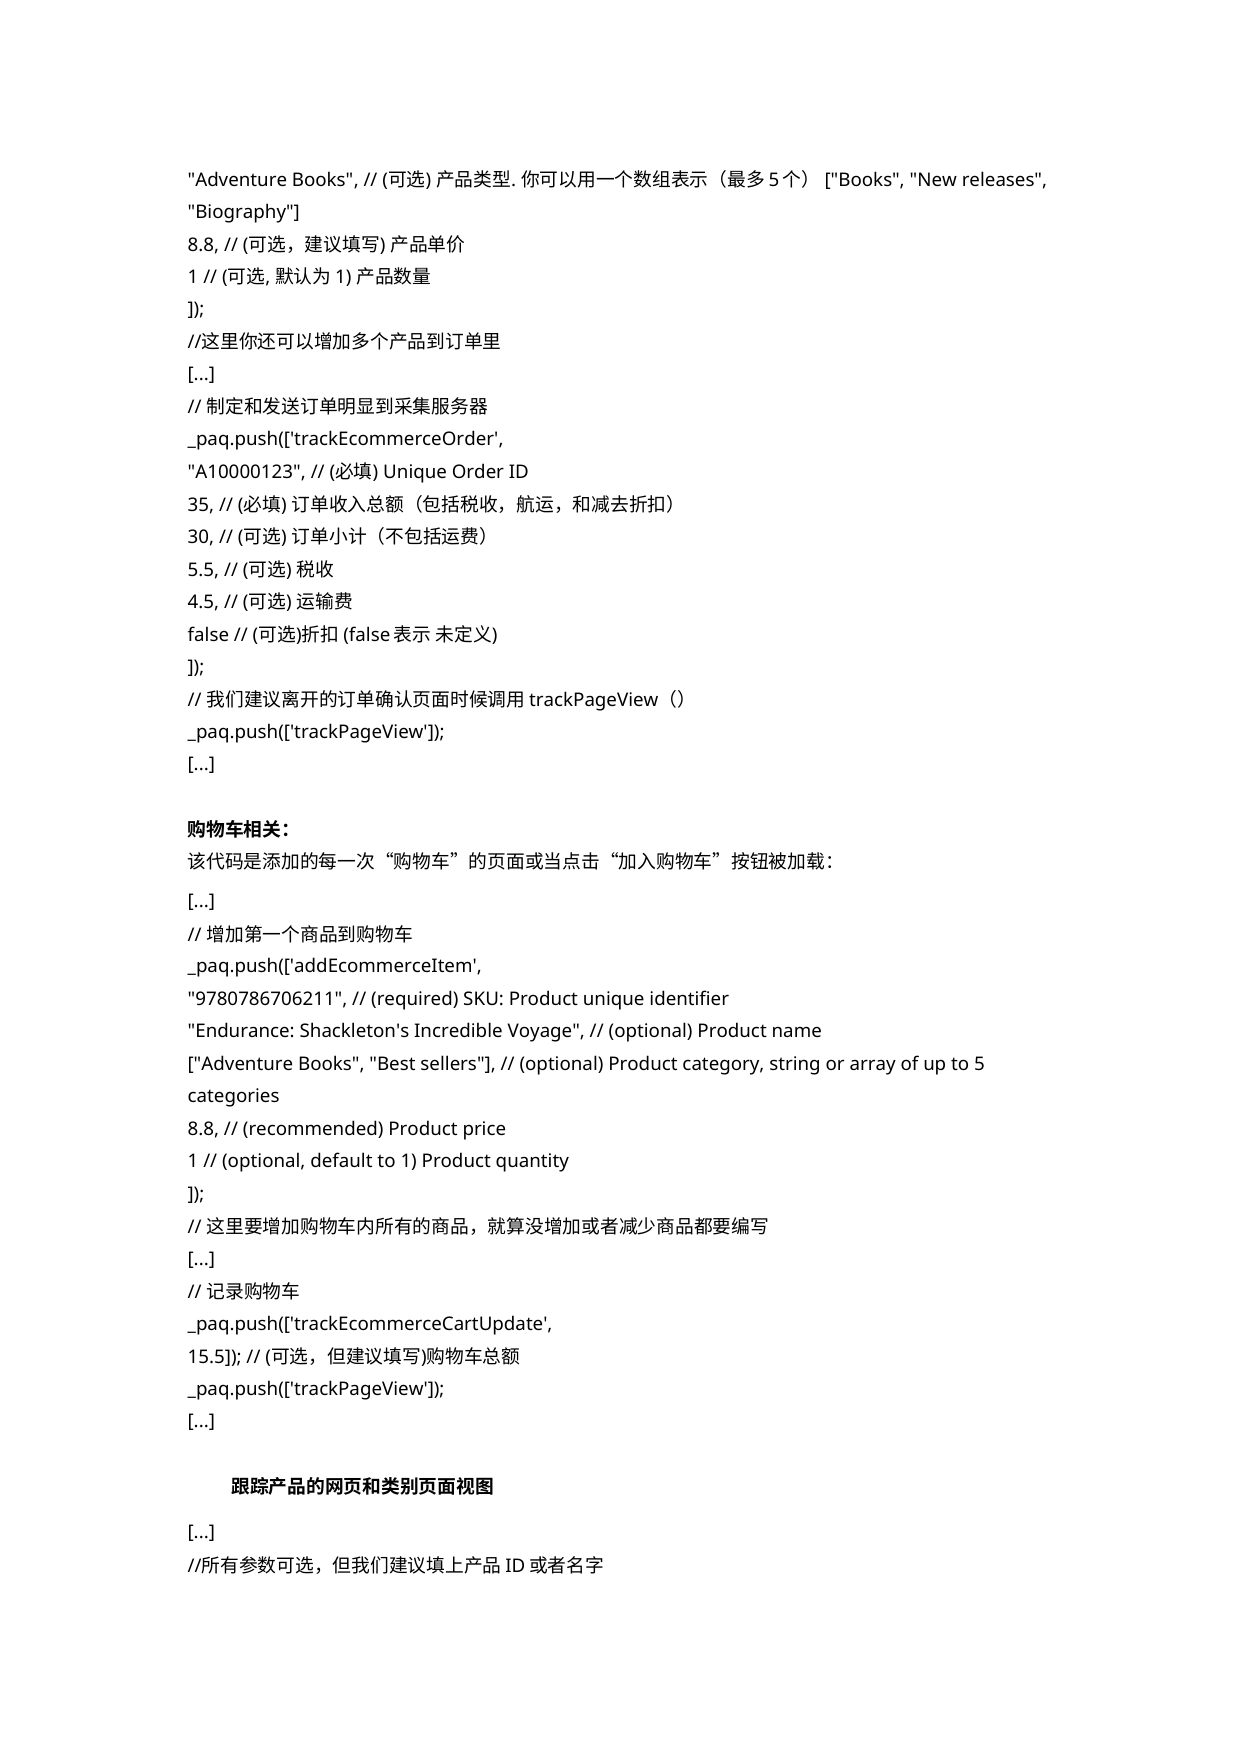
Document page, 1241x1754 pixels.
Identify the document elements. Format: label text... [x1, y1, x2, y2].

text "Adventure Books", // (可选) 产品类型. 你可以用一个数组表示（最多5个） ["Books", "New releases", "Biography"] [187, 162, 1053, 227]
text "Endurance: Shackleton's Incredible Voyage", // (optional) Product name [187, 1014, 1053, 1047]
text [...] [187, 747, 1053, 779]
text 30, // (可选) 订单小计（不包括运费） [187, 519, 1053, 552]
text false // (可选)折扣 (false表示 未定义) [187, 617, 1053, 649]
text ]); [187, 1177, 1053, 1209]
text [...] [187, 1515, 1053, 1548]
text // 我们建议离开的订单确认页面时候调用trackPageView（） [187, 682, 1053, 714]
text //所有参数可选，但我们建议填上产品ID或者名字 [187, 1548, 1053, 1580]
text 购物车相关： [187, 812, 1053, 844]
text 1 // (optional, default to 1) Product quantity [187, 1144, 1053, 1177]
text _paq.push(['trackPageView']); [187, 1372, 1053, 1404]
text 跟踪产品的网页和类别页面视图 [187, 1469, 1053, 1502]
text 1 // (可选, 默认为1) 产品数量 [187, 259, 1053, 292]
text 该代码是添加的每一次“购物车”的页面或当点击“加入购物车”按钮被加载： [187, 844, 1053, 877]
text // 这里要增加购物车内所有的商品，就算没增加或者减少商品都要编写 [187, 1209, 1053, 1242]
text _paq.push(['addEcommerceItem', [187, 949, 1053, 982]
text _paq.push(['trackEcommerceCartUpdate', [187, 1307, 1053, 1339]
text _paq.push(['trackEcommerceOrder', [187, 422, 1053, 454]
text 4.5, // (可选) 运输费 [187, 584, 1053, 617]
text "9780786706211", // (required) SKU: Product unique identifier [187, 982, 1053, 1014]
text // 制定和发送订单明显到采集服务器 [187, 389, 1053, 422]
text _paq.push(['trackPageView']); [187, 714, 1053, 747]
text // 增加第一个商品到购物车 [187, 917, 1053, 949]
text ["Adventure Books", "Best sellers"], // (optional) Product category, string or array of up to 5 categories [187, 1047, 1053, 1112]
text // 记录购物车 [187, 1274, 1053, 1307]
text 35, // (必填) 订单收入总额（包括税收，航运，和减去折扣） [187, 487, 1053, 519]
text ]); [187, 292, 1053, 324]
text 8.8, // (可选，建议填写) 产品单价 [187, 227, 1053, 259]
text [...] [187, 884, 1053, 917]
text 5.5, // (可选) 税收 [187, 552, 1053, 584]
text "A10000123", // (必填) Unique Order ID [187, 454, 1053, 487]
text [...] [187, 1404, 1053, 1437]
text //这里你还可以增加多个产品到订单里 [187, 324, 1053, 357]
text ]); [187, 649, 1053, 682]
text 15.5]); // (可选，但建议填写)购物车总额 [187, 1339, 1053, 1372]
text [...] [187, 1242, 1053, 1274]
text 8.8, // (recommended) Product price [187, 1112, 1053, 1144]
text [...] [187, 357, 1053, 389]
